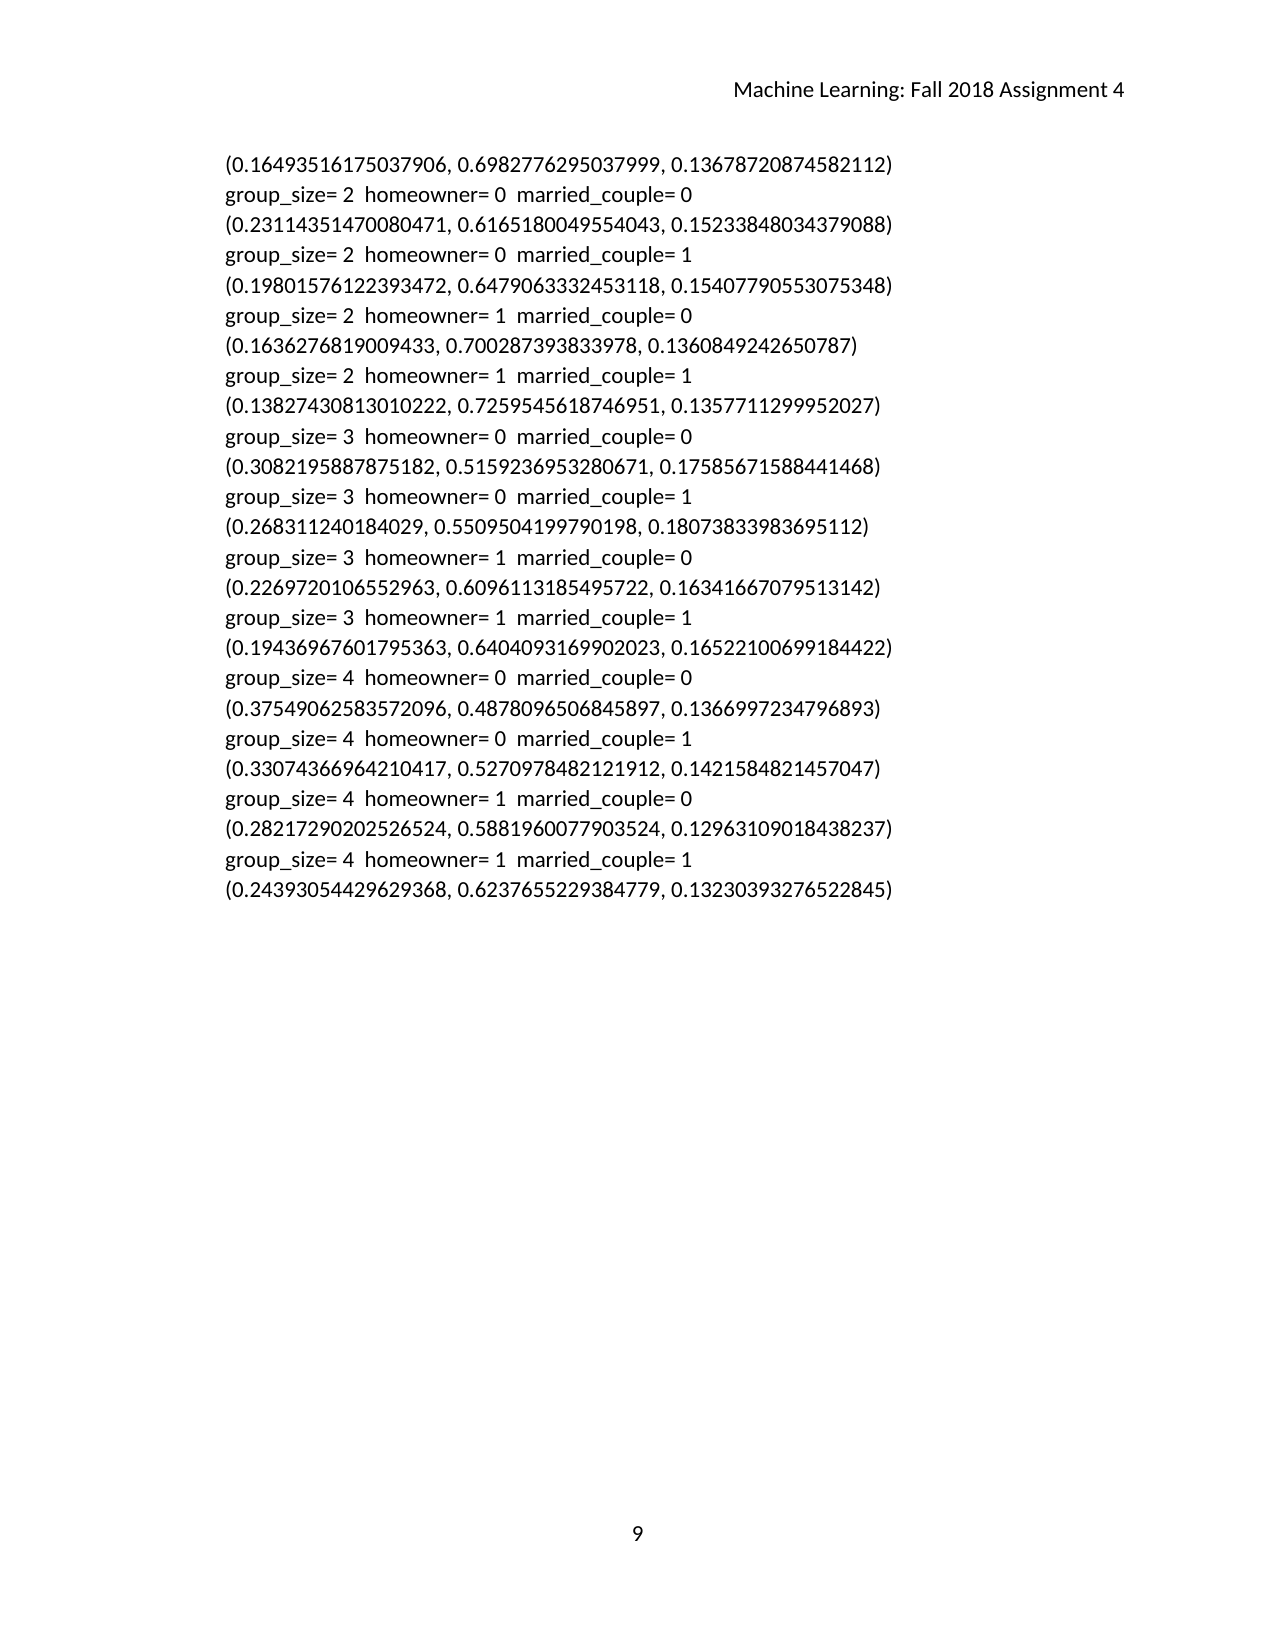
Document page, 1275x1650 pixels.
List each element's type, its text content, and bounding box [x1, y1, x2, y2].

list (0.23114351470080471, 0.6165180049554043, 0.15233848034379088) [225, 210, 1125, 238]
list (0.1636276819009433, 0.700287393833978, 0.1360849242650787) [225, 331, 1125, 359]
list group_size= 2 homeowner= 1 married_couple= 0 [225, 301, 1125, 329]
list group_size= 2 homeowner= 1 married_couple= 1 [225, 361, 1125, 389]
list group_size= 3 homeowner= 0 married_couple= 0 [225, 422, 1125, 450]
list (0.13827430813010222, 0.7259545618746951, 0.1357711299952027) [225, 392, 1125, 420]
list (0.19801576122393472, 0.6479063332453118, 0.15407790553075348) [225, 271, 1125, 299]
list group_size= 4 homeowner= 0 married_couple= 0 [225, 663, 1125, 692]
list (0.24393054429629368, 0.6237655229384779, 0.13230393276522845) [225, 875, 1125, 903]
list (0.33074366964210417, 0.5270978482121912, 0.1421584821457047) [225, 754, 1125, 782]
list group_size= 2 homeowner= 0 married_couple= 1 [225, 241, 1125, 269]
list (0.37549062583572096, 0.4878096506845897, 0.1366997234796893) [225, 694, 1125, 722]
list group_size= 4 homeowner= 0 married_couple= 1 [225, 724, 1125, 752]
list (0.2269720106552963, 0.6096113185495722, 0.16341667079513142) [225, 573, 1125, 601]
list group_size= 3 homeowner= 0 married_couple= 1 [225, 482, 1125, 510]
list (0.19436967601795363, 0.6404093169902023, 0.16522100699184422) [225, 633, 1125, 661]
list group_size= 4 homeowner= 1 married_couple= 0 [225, 784, 1125, 812]
list group_size= 4 homeowner= 1 married_couple= 1 [225, 845, 1125, 873]
list (0.16493516175037906, 0.6982776295037999, 0.13678720874582112) [225, 150, 1125, 178]
list (0.3082195887875182, 0.5159236953280671, 0.17585671588441468) [225, 452, 1125, 480]
list (0.268311240184029, 0.5509504199790198, 0.18073833983695112) [225, 512, 1125, 541]
list group_size= 3 homeowner= 1 married_couple= 0 [225, 543, 1125, 571]
list group_size= 3 homeowner= 1 married_couple= 1 [225, 603, 1125, 631]
list group_size= 2 homeowner= 0 married_couple= 0 [225, 180, 1125, 208]
list (0.28217290202526524, 0.5881960077903524, 0.12963109018438237) [225, 814, 1125, 843]
